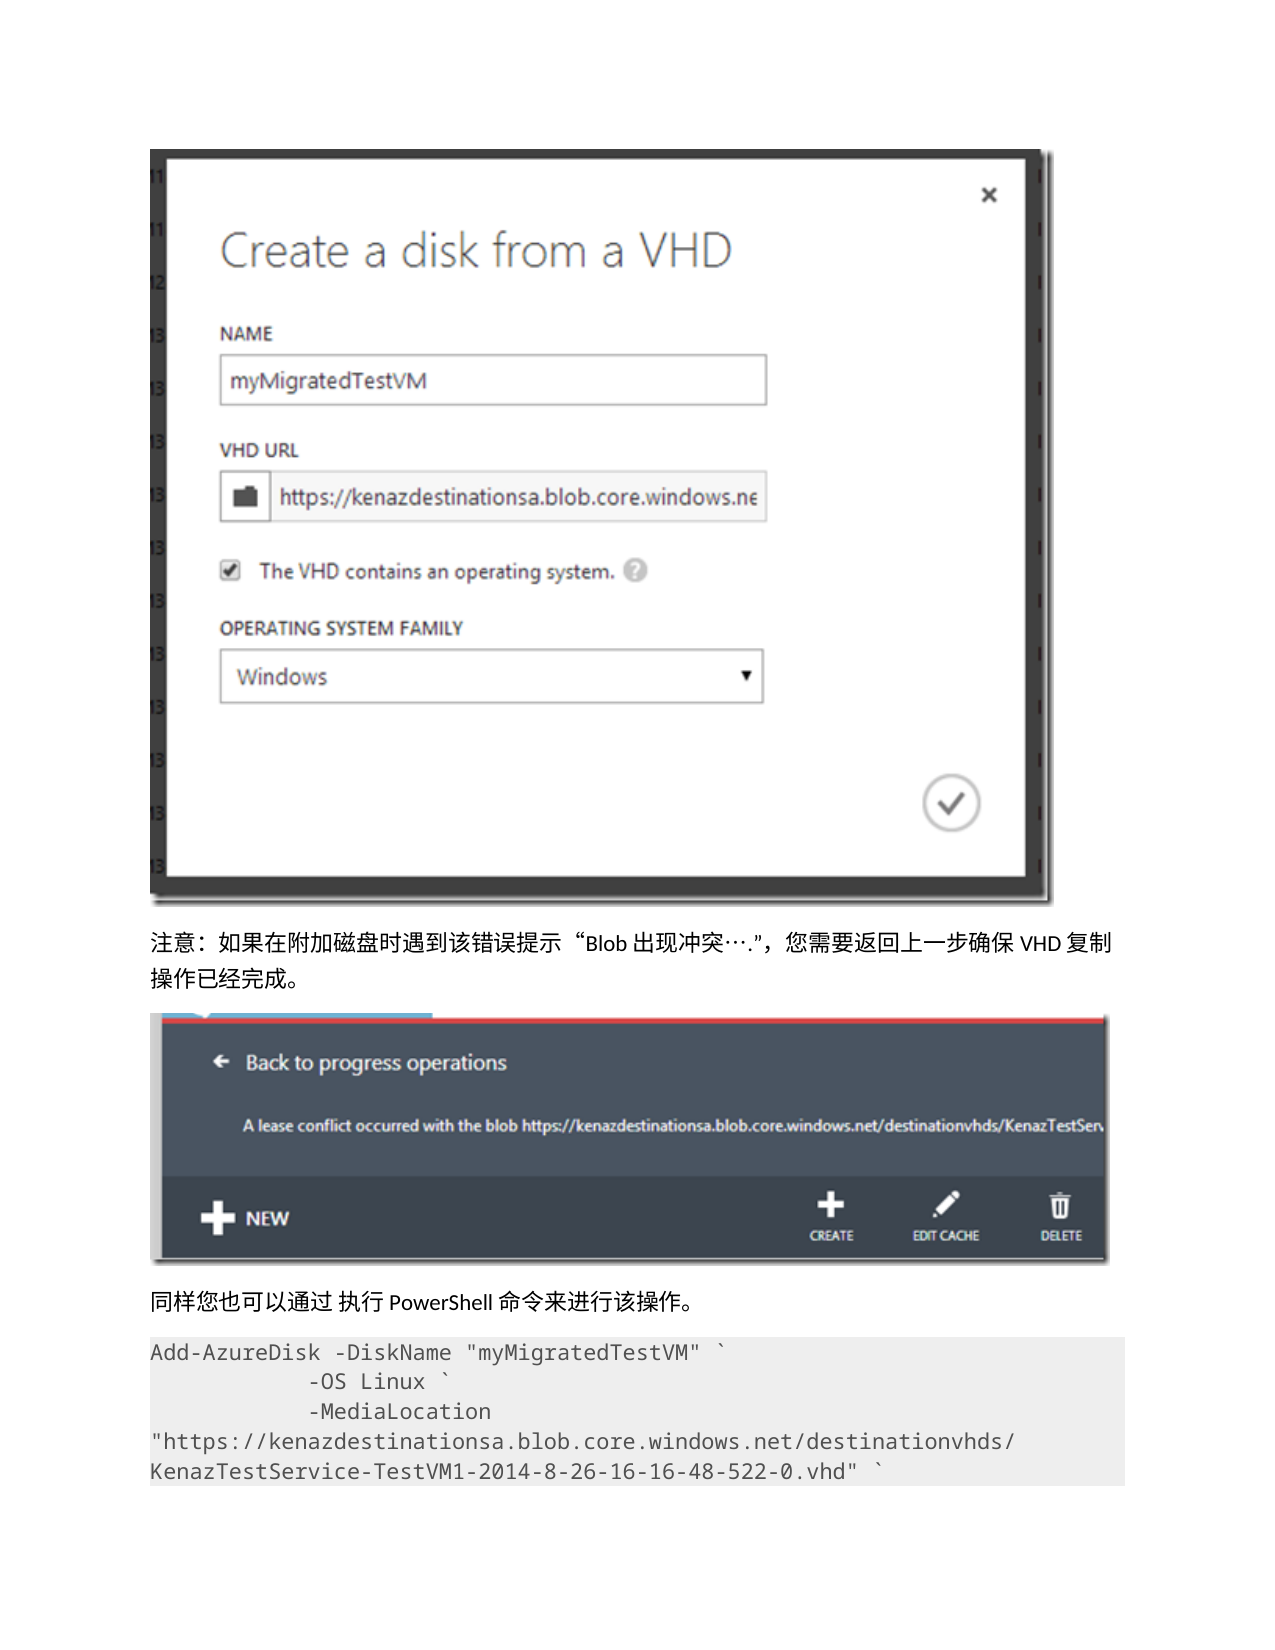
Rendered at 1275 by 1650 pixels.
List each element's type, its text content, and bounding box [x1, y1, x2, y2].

text 注意：如果在附加磁盘时遇到该错误提示“Blob 出现冲突….”，您需要返回上一步确保 VHD 复制操作已经完成。 [150, 925, 1125, 994]
text -OS Linux ` [150, 1366, 1125, 1396]
picture [150, 149, 1054, 907]
text -MediaLocation "https://kenazdestinationsa.blob.core.windows.net/destinationvhds/KenazTestService-TestVM1-2014-8-26-16-16-48-522-0.vhd" ` [150, 1396, 1125, 1486]
text 同样您也可以通过 执行PowerShell 命令来进行该操作。 [150, 1284, 1125, 1317]
picture [150, 1013, 1110, 1266]
text Add-AzureDisk -DiskName "myMigratedTestVM" ` [150, 1337, 1125, 1366]
